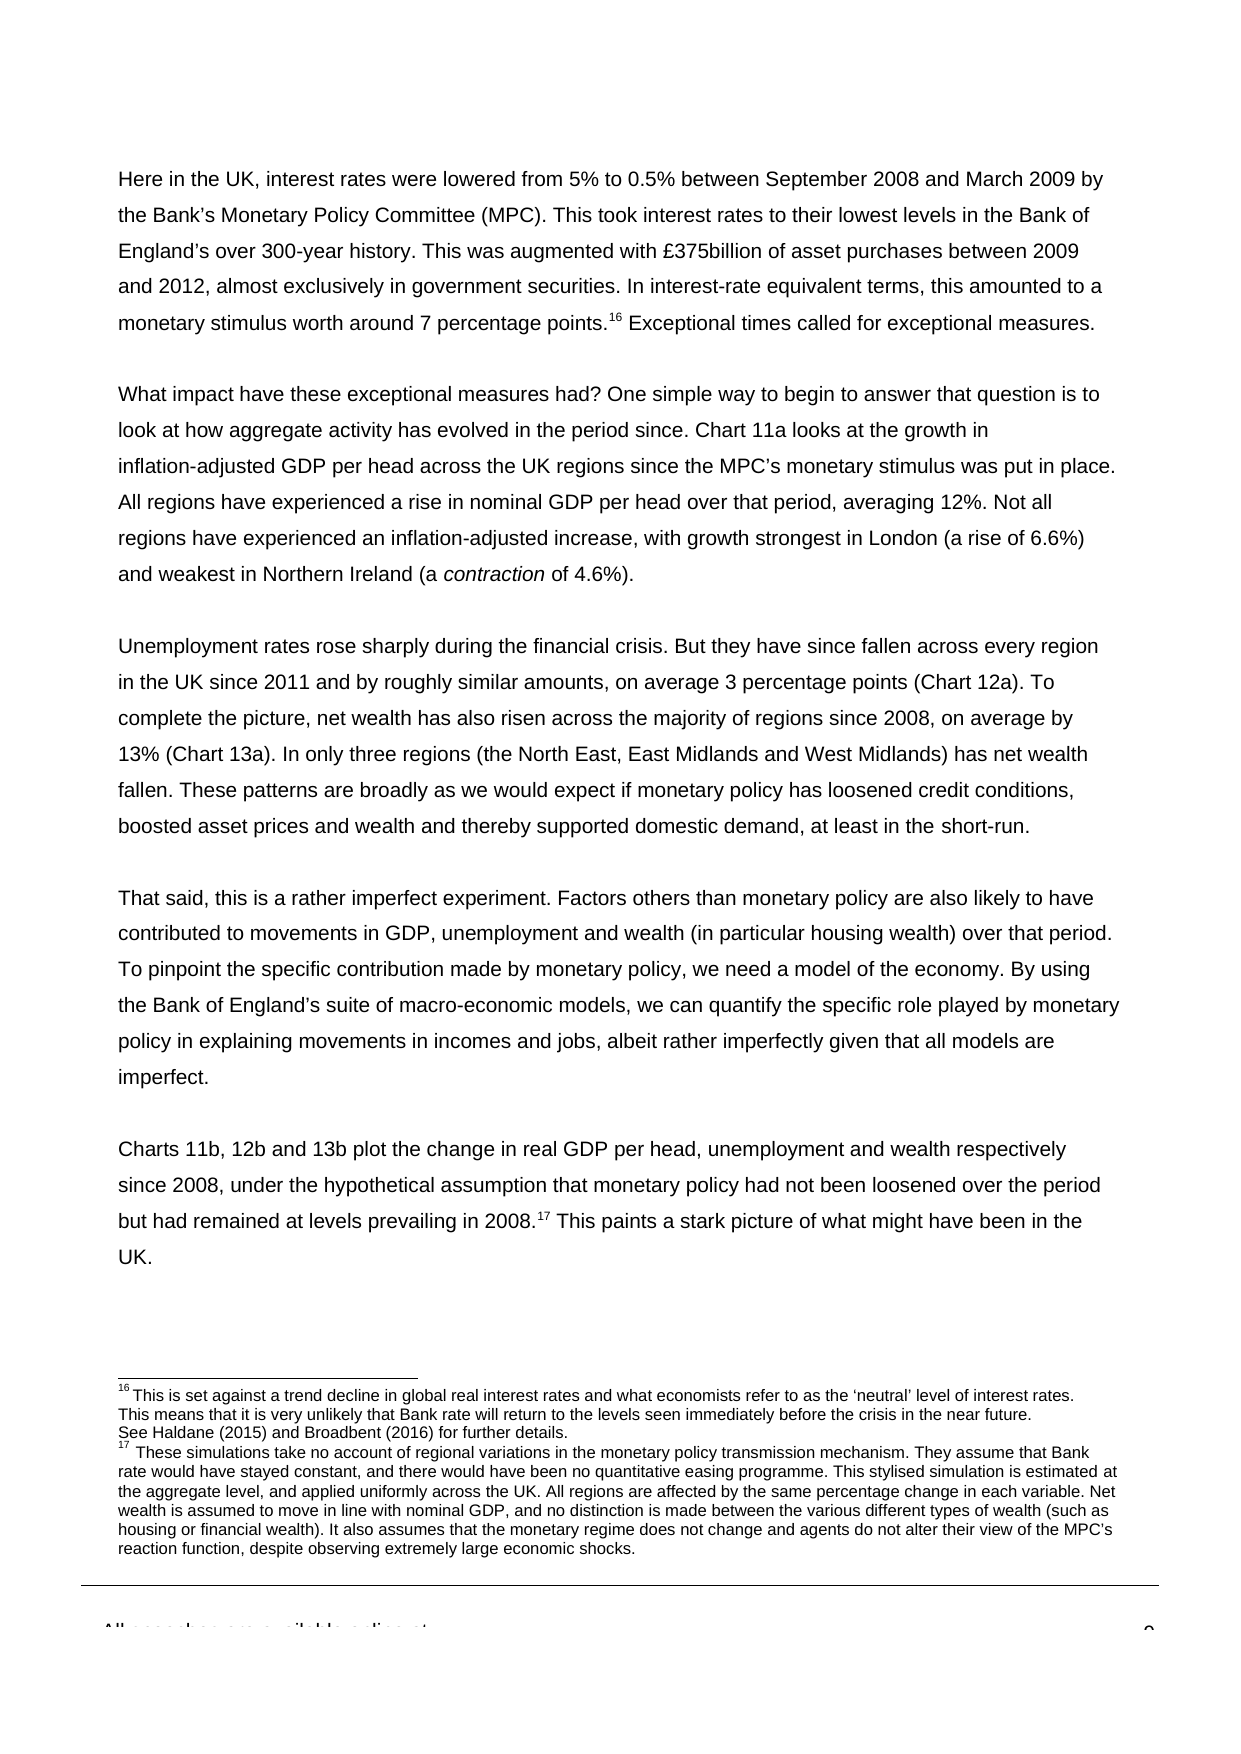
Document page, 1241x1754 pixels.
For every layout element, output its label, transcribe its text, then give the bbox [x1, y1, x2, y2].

text 16 This is set against a trend decline in global real interest rates and what economists refer to as the ‘neutral’ level of interest rates. This means that it is very unlikely that Bank rate will return to the levels seen immediately before the crisis in the near future. [118, 1377, 1090, 1424]
text inflation-adjusted GDP per head across the UK regions since the MPC’s monetary stimulus was put in place. All regions have experienced a rise in nominal GDP per head over that period, averaging 12%. Not all regions have experienced an inflation-adjusted increase, with growth strongest in London (a rise of 6.6%) and weakest in Northern Ireland (a contraction of 4.6%). [118, 454, 1119, 586]
text To pinpoint the specific contribution made by monetary policy, we need a model of the economy. By using [118, 957, 1134, 981]
text That said, this is a rather imperfect experiment. Factors others than monetary policy are also likely to have contributed to movements in GDP, unemployment and wealth (in particular housing wealth) over that period. [118, 885, 1134, 945]
text Here in the UK, interest rates were lowered from 5% to 0.5% between September 2008 and March 2009 by the Bank’s Monetary Policy Committee (MPC). This took interest rates to their lowest levels in the Bank of England’s over 300-year history. This was augmented with £375billion of asset purchases between 2009 and 2012, almost exclusively in government securities. In interest-rate equivalent terms, this amounted to a monetary stimulus worth around 7 percentage points.16 Exceptional times called for exceptional measures. [118, 167, 1112, 334]
text Charts 11b, 12b and 13b plot the change in real GDP per head, unemployment and wealth respectively since 2008, under the hypothetical assumption that monetary policy had not been loosened over the period but had remained at levels prevailing in 2008.17 This paints a stark picture of what might have been in the UK. [118, 1137, 1112, 1269]
text What impact have these exceptional measures had? One simple way to begin to answer that question is to look at how aggregate activity has evolved in the period since. Chart 11a looks at the growth in [118, 382, 1134, 442]
text Unemployment rates rose sharply during the financial crisis. But they have since fallen across every region in the UK since 2011 and by roughly similar amounts, on average 3 percentage points (Chart 12a). To complete the picture, net wealth has also risen across the majority of regions since 2008, on average by 13% (Chart 13a). In only three regions (the North East, East Midlands and West Midlands) has net wealth fallen. These patterns are broadly as we would expect if monetary policy has loosened credit conditions, boosted asset prices and wealth and thereby supported domestic demand, at least in the short-run. [118, 634, 1121, 837]
text the aggregate level, and applied uniformly across the UK. All regions are affected by the same percentage change in each variable. Net wealth is assumed to move in line with nominal GDP, and no distinction is made between the various different types of wealth (such as housing or financial wealth). It also assumes that the monetary regime does not change and agents do not alter their view of the MPC’s reaction function, despite observing extremely large economic shocks. [118, 1481, 1134, 1558]
text 17 These simulations take no account of regional variations in the monetary policy transmission mechanism. They assume that Bank rate would have stayed constant, and there would have been no quantitative easing programme. This stylised simulation is estimated at [118, 1443, 1120, 1481]
text See Haldane (2015) and Broadbent (2016) for further details. [118, 1424, 1134, 1442]
text the Bank of England’s suite of macro-economic models, we can quantify the specific role played by monetary policy in explaining movements in incomes and jobs, albeit rather imperfectly given that all models are imperfect. [118, 993, 1122, 1089]
